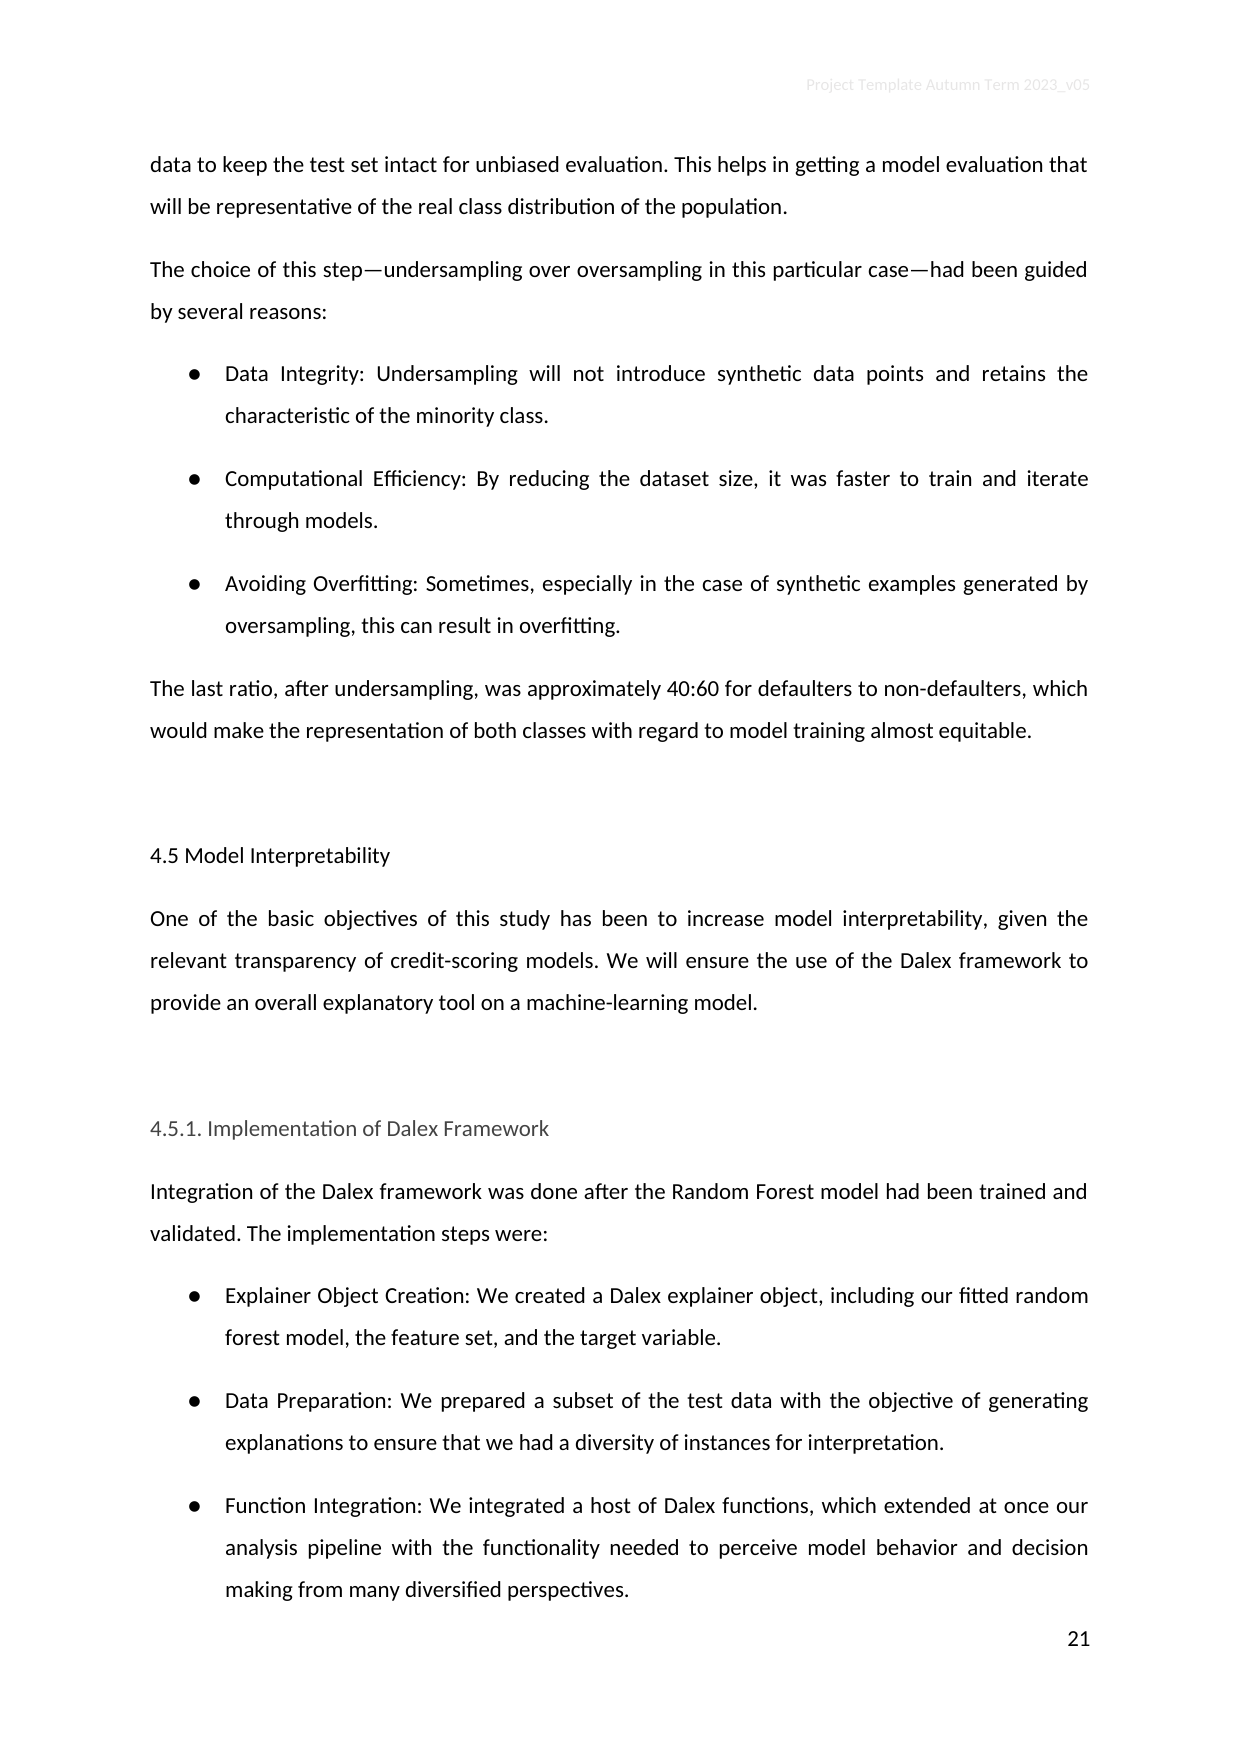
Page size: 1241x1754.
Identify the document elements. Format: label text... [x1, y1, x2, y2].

subtitle 4.5.1. Implementation of Dalex Framework [150, 1114, 1090, 1142]
subtitle 4.5 Model Interpretability [150, 842, 1090, 869]
list Function Integration: We integrated a host of Dalex functions, which extended at once our analysis pipeline with the functionality needed to perceive model behavior and decision making from many diversified perspectives. [187, 1491, 1090, 1603]
text Integration of the Dalex framework was done after the Random Forest model had been trained and validated. The implementation steps were: [150, 1177, 1090, 1247]
list Explainer Object Creation: We created a Dalex explainer object, including our fitted random forest model, the feature set, and the target variable. [187, 1282, 1090, 1352]
list Avoiding Overfitting: Sometimes, especially in the case of synthetic examples generated by oversampling, this can result in overfitting. [187, 569, 1090, 639]
text The choice of this step—undersampling over oversampling in this particular case—had been guided by several reasons: [150, 255, 1090, 325]
list Computational Efficiency: By reducing the dataset size, it was faster to train and iterate through models. [187, 464, 1090, 534]
list Data Preparation: We prepared a subset of the test data with the objective of generating explanations to ensure that we had a diversity of instances for interpretation. [187, 1386, 1090, 1456]
text One of the basic objectives of this study has been to increase model interpretability, given the relevant transparency of credit-scoring models. We will ensure the use of the Dalex framework to provide an overall explanatory tool on a machine-learning model. [150, 904, 1090, 1016]
text The last ratio, after undersampling, was approximately 40:60 for defaulters to non-defaulters, which would make the representation of both classes with regard to model training almost equitable. [150, 674, 1090, 744]
list Data Integrity: Undersampling will not introduce synthetic data points and retains the characteristic of the minority class. [187, 359, 1090, 429]
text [150, 150, 1090, 220]
